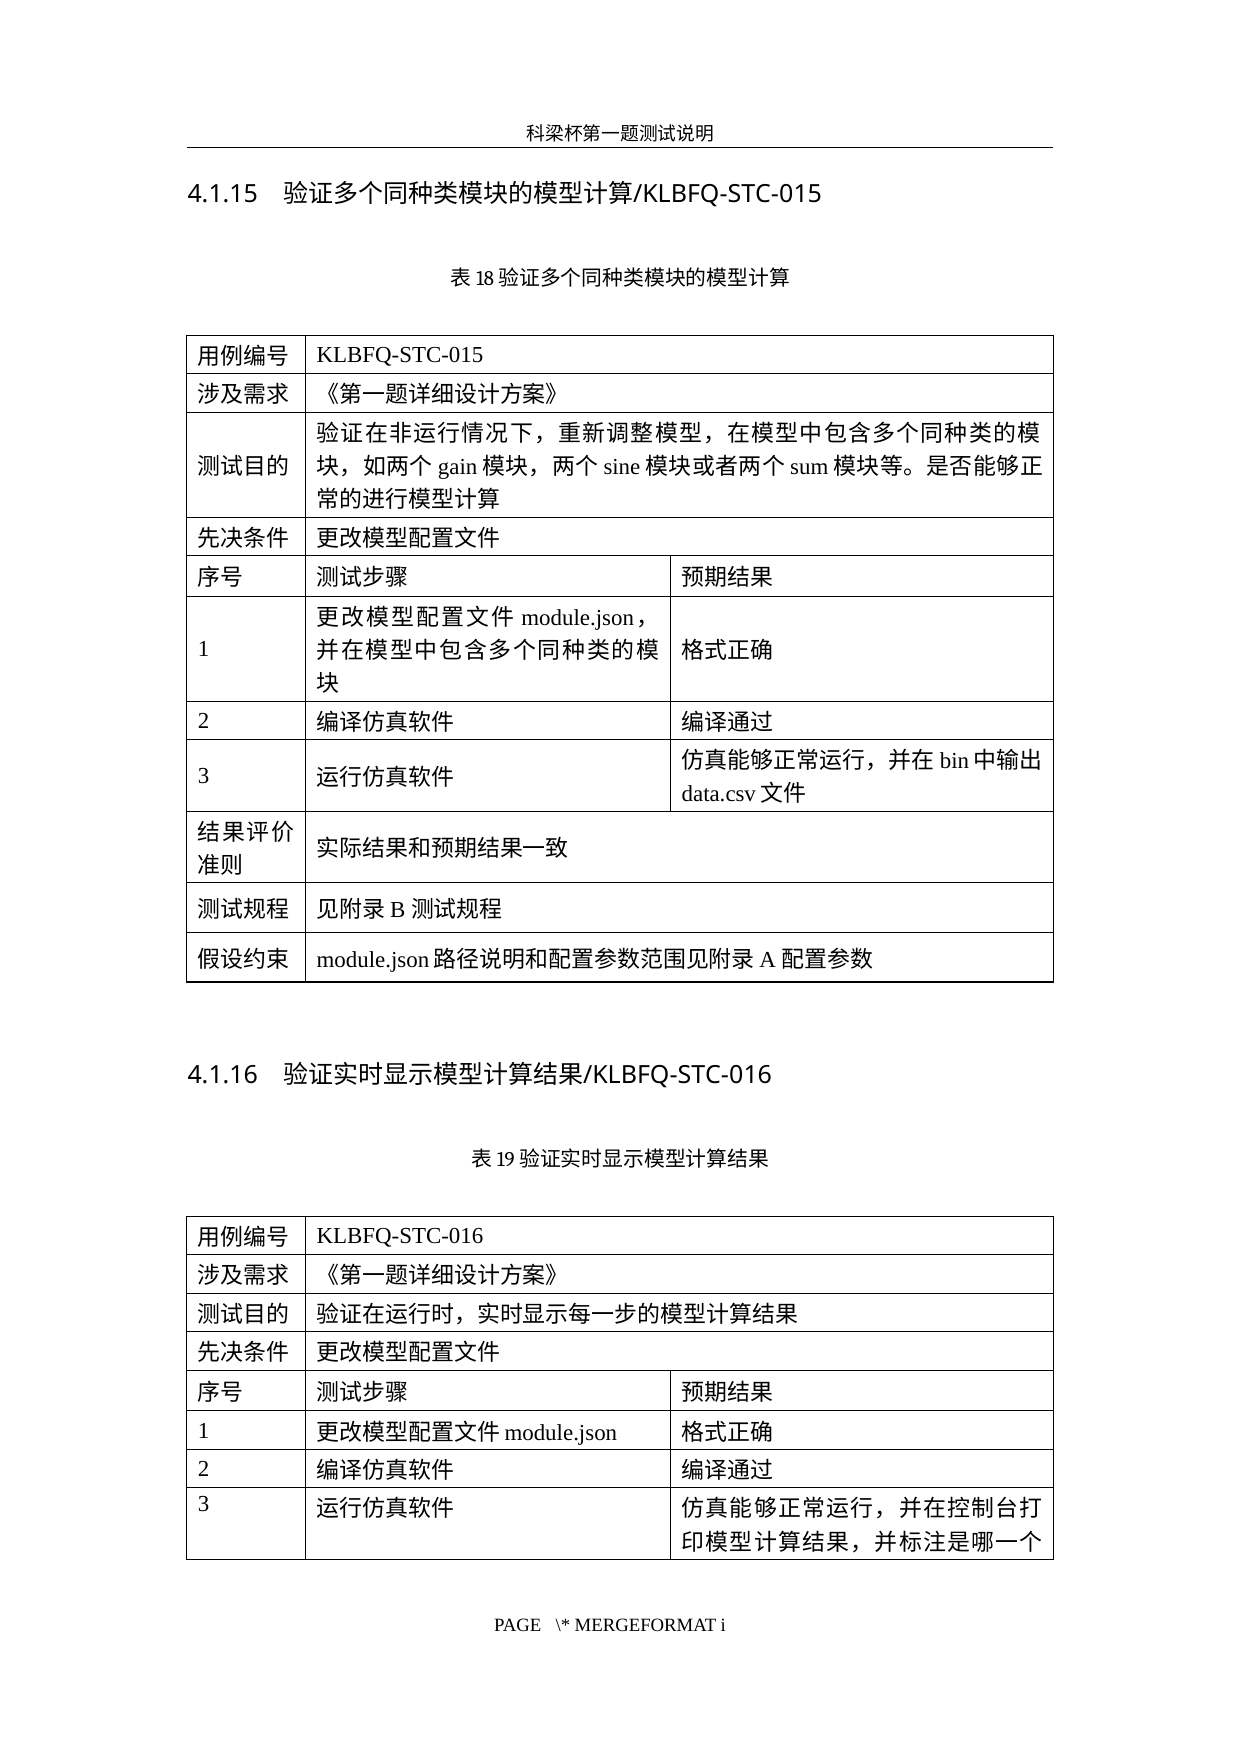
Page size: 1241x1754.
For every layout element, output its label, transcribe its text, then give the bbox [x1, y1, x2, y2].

table_cell 编译仿真软件 [306, 702, 670, 739]
table_cell 更改模型配置文件module.json，并在模型中包含多个同种类的模块 [306, 597, 670, 701]
table_cell 测试目的 [187, 413, 305, 517]
table_cell 验证在非运行情况下，重新调整模型，在模型中包含多个同种类的模块，如两个gain模块，两个sine模块或者两个sum模块等。是否能够正常的进行模型计算 [306, 413, 1053, 517]
table_cell 见附录B 测试规程 [306, 883, 1053, 932]
table_cell 更改模型配置文件module.json [306, 1411, 670, 1449]
table_cell 格式正确 [671, 1411, 1053, 1449]
text 验证实时显示模型计算结果/KLBFQ-STC-016 [187, 1054, 1053, 1091]
text 表 18 验证多个同种类模块的模型计算 [187, 261, 1053, 291]
table_cell 序号 [187, 556, 305, 596]
table_cell 《第一题详细设计方案》 [306, 374, 1053, 412]
table_cell 假设约束 [187, 933, 305, 981]
table_cell 运行仿真软件 [306, 740, 670, 811]
table_header 用例编号 [187, 336, 305, 373]
table_header 用例编号 [187, 1217, 305, 1254]
table_cell 先决条件 [187, 518, 305, 555]
table_cell 验证在运行时，实时显示每一步的模型计算结果 [306, 1294, 1053, 1331]
table_cell 编译通过 [671, 1450, 1053, 1487]
table_cell 测试目的 [187, 1294, 305, 1331]
table_cell 编译通过 [671, 702, 1053, 739]
table_cell 《第一题详细设计方案》 [306, 1255, 1053, 1293]
table_cell 更改模型配置文件 [306, 518, 1053, 555]
text 验证多个同种类模块的模型计算/KLBFQ-STC-015 [187, 173, 1053, 209]
table_cell 测试步骤 [306, 556, 670, 596]
table_header KLBFQ-STC-016 [306, 1217, 1053, 1254]
table_cell 1 [187, 1411, 305, 1449]
table_cell 运行仿真软件 [306, 1488, 670, 1559]
table_cell 测试规程 [187, 883, 305, 932]
table_cell 涉及需求 [187, 374, 305, 412]
table_cell 更改模型配置文件 [306, 1332, 1053, 1369]
table_cell 3 [187, 1488, 305, 1559]
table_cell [671, 1488, 1053, 1559]
table_cell 涉及需求 [187, 1255, 305, 1293]
table_cell module.json路径说明和配置参数范围见附录A 配置参数 [306, 933, 1053, 981]
table_cell 3 [187, 740, 305, 811]
table_cell 实际结果和预期结果一致 [306, 812, 1053, 882]
table_header KLBFQ-STC-015 [306, 336, 1053, 373]
table_cell 仿真能够正常运行，并在bin中输出data.csv文件 [671, 740, 1053, 811]
text 表 19 验证实时显示模型计算结果 [187, 1142, 1053, 1172]
table_cell 编译仿真软件 [306, 1450, 670, 1487]
table_cell 2 [187, 1450, 305, 1487]
table_cell 测试步骤 [306, 1371, 670, 1410]
table_cell 格式正确 [671, 597, 1053, 701]
table_cell 2 [187, 702, 305, 739]
table_cell 结果评价准则 [187, 812, 305, 882]
table_cell 1 [187, 597, 305, 701]
table_cell 先决条件 [187, 1332, 305, 1369]
table_cell 序号 [187, 1371, 305, 1410]
table_cell 预期结果 [671, 556, 1053, 596]
table_cell 预期结果 [671, 1371, 1053, 1410]
